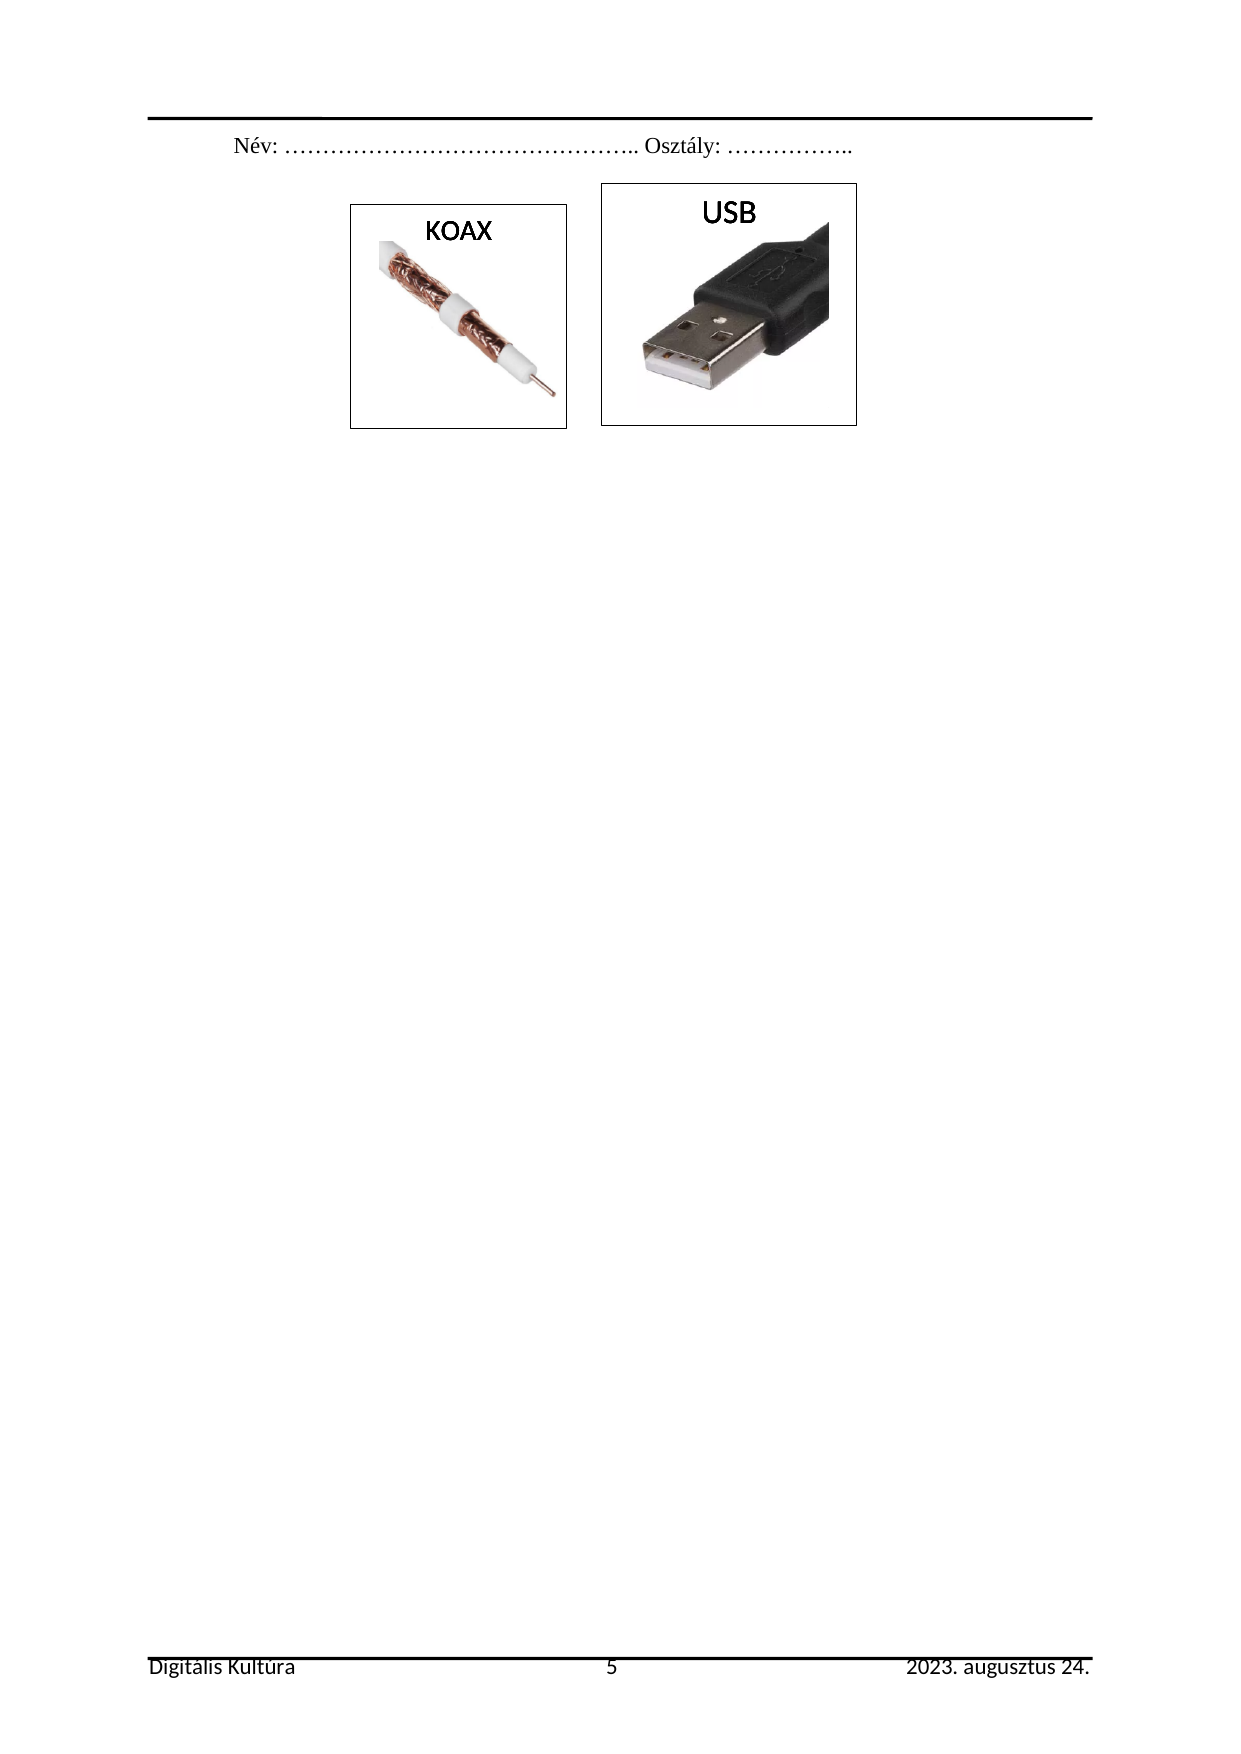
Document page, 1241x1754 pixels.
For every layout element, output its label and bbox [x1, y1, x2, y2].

picture [379, 241, 564, 415]
picture [634, 222, 829, 408]
